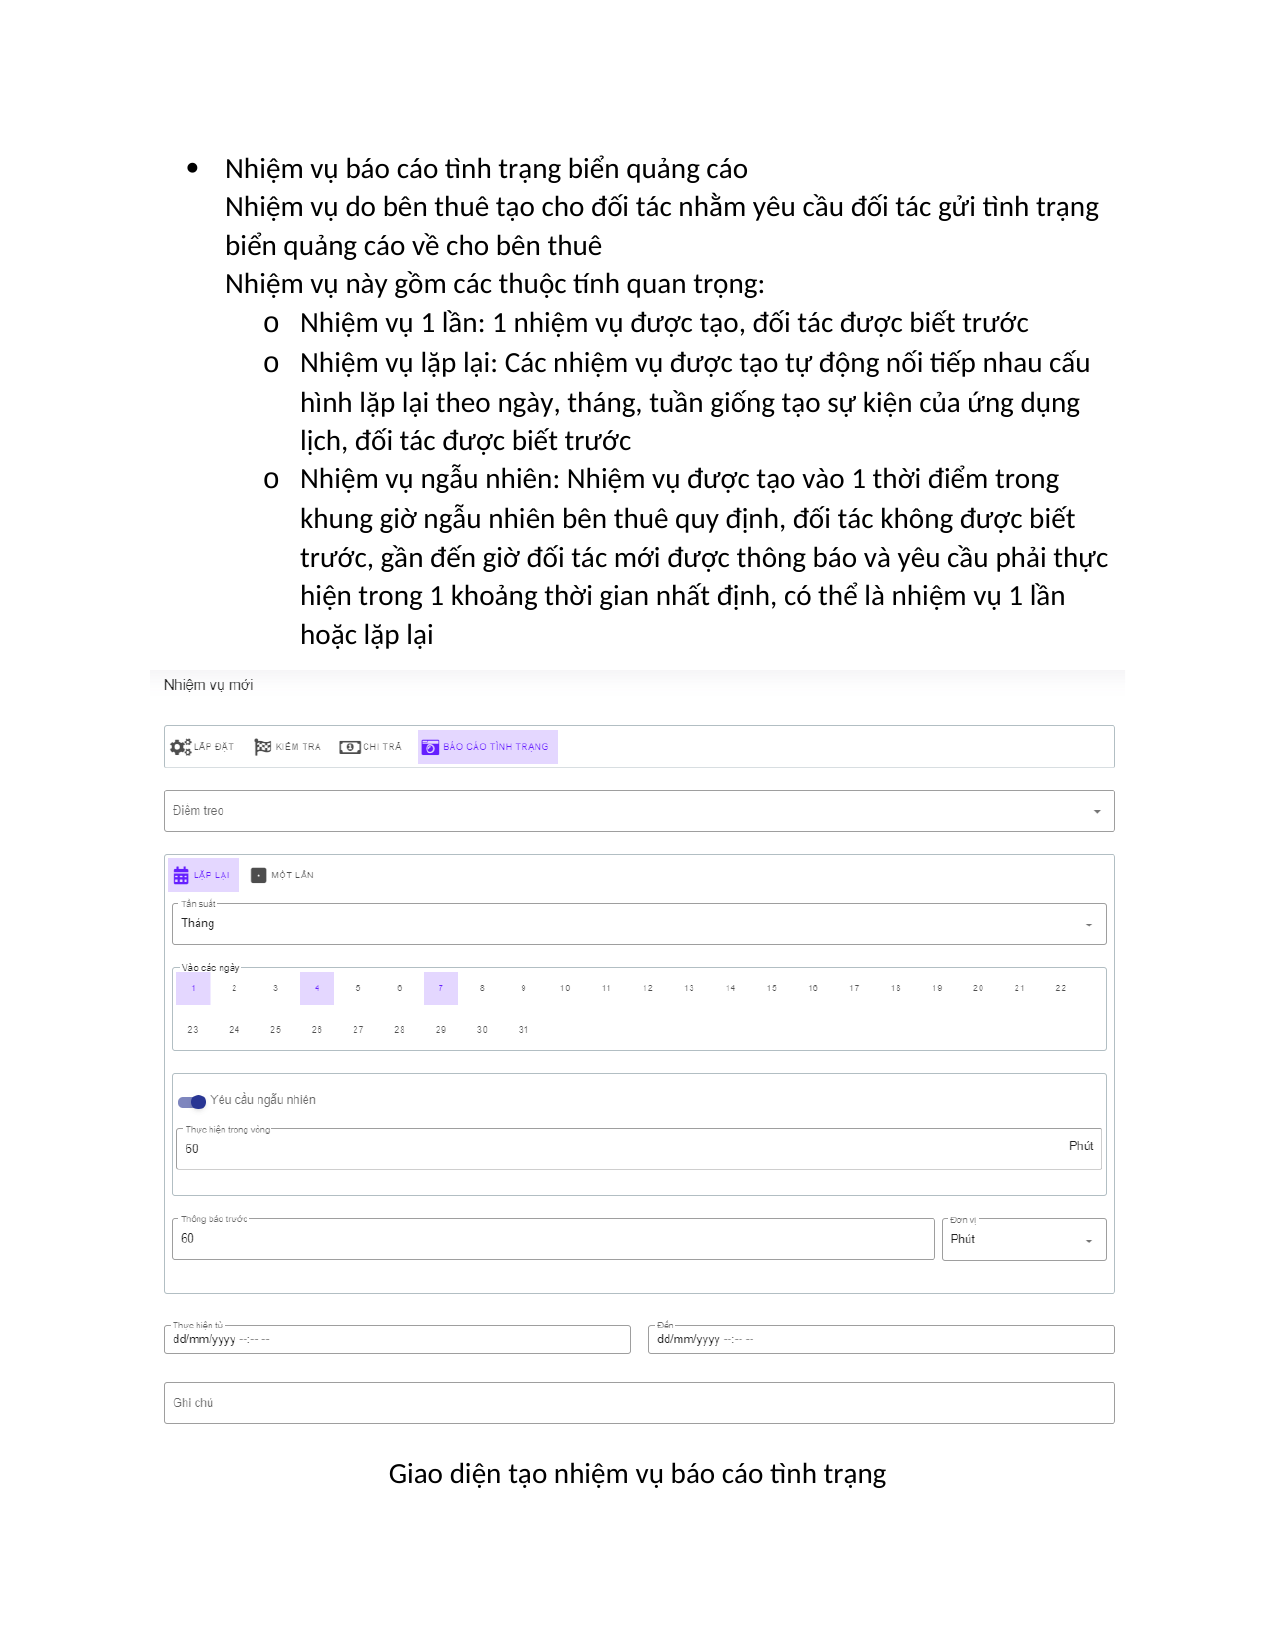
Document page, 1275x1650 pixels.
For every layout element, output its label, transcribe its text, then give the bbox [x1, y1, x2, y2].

list Nhiệm vụ 1 lần: 1 nhiệm vụ được tạo, đối tác được biết trước [262, 304, 1125, 341]
list Nhiệm vụ báo cáo tình trạng biển quảng cáo [187, 150, 1125, 186]
list Nhiệm vụ do bên thuê tạo cho đối tác nhằm yêu cầu đối tác gửi tình trạng biển quảng cáo về cho bên thuê [225, 188, 1125, 262]
list Nhiệm vụ này gồm các thuộc tính quan trọng: [225, 265, 1125, 301]
list Nhiệm vụ lặp lại: Các nhiệm vụ được tạo tự động nối tiếp nhau cấu hình lặp lại theo ngày, tháng, tuần giống tạo sự kiện của ứng dụng lịch, đối tác được biết trước [262, 344, 1125, 458]
list Nhiệm vụ ngẫu nhiên: Nhiệm vụ được tạo vào 1 thời điểm trong khung giờ ngẫu nhiên bên thuê quy định, đối tác không được biết trước, gần đến giờ đối tác mới được thông báo và yêu cầu phải thực hiện trong 1 khoảng thời gian nhất định, có thể là nhiệm vụ 1 lần hoặc lặp lại [262, 461, 1125, 651]
picture [150, 670, 1125, 1437]
text Giao diện tạo nhiệm vụ báo cáo tình trạng [150, 1455, 1125, 1491]
